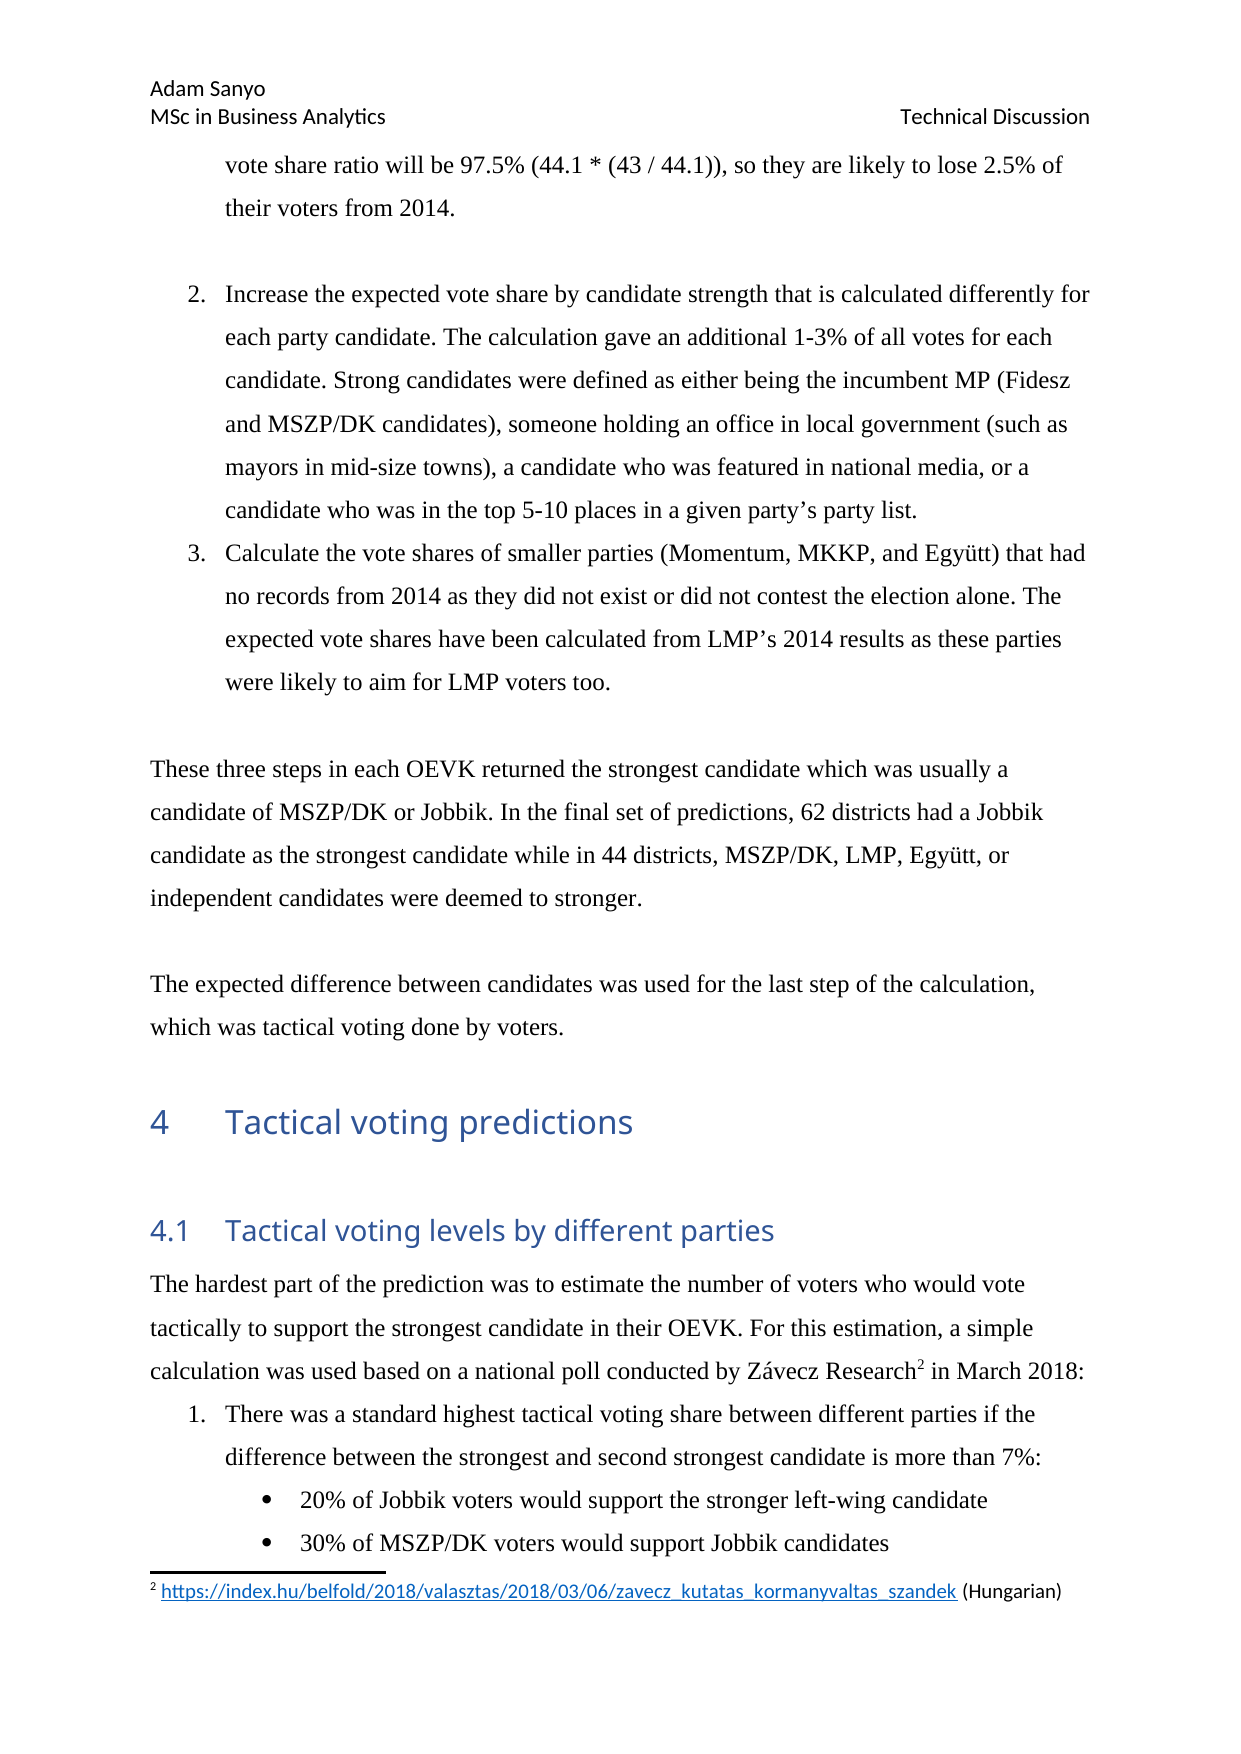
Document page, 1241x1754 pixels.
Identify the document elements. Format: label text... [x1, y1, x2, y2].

subtitle 4.1 Tactical voting levels by different parties [150, 1210, 1090, 1250]
list 30% of MSZP/DK voters would support Jobbik candidates [262, 1528, 1090, 1557]
list 20% of Jobbik voters would support the stronger left-wing candidate [262, 1485, 1090, 1514]
text These three steps in each OEVK returned the strongest candidate which was usually a candidate of MSZP/DK or Jobbik. In the final set of predictions, 62 districts had a Jobbik candidate as the strongest candidate while in 44 districts, MSZP/DK, LMP, Együtt, or independent candidates were deemed to stronger. [150, 754, 1090, 912]
list Increase the expected vote share by candidate strength that is calculated differently for each party candidate. The calculation gave an additional 1-3% of all votes for each candidate. Strong candidates were defined as either being the incumbent MP (Fidesz and MSZP/DK candidates), someone holding an office in local government (such as mayors in mid-size towns), a candidate who was featured in national media, or a candidate who was in the top 5-10 places in a given party’s party list. [187, 279, 1090, 524]
subtitle 4 Tactical voting predictions [150, 1099, 1090, 1144]
list There was a standard highest tactical voting share between different parties if the difference between the strongest and second strongest candidate is more than 7%: [187, 1399, 1090, 1471]
text The expected difference between candidates was used for the last step of the calculation, which was tactical voting done by voters. [150, 969, 1090, 1041]
text The hardest part of the prediction was to estimate the number of voters who would vote tactically to support the strongest candidate in their OEVK. For this estimation, a simple calculation was used based on a national poll conducted by Závecz Research in March 2018: [150, 1269, 1090, 1384]
list Calculate the vote shares of smaller parties (Momentum, MKKP, and Együtt) that had no records from 2014 as they did not exist or did not contest the election alone. The expected vote shares have been calculated from LMP’s 2014 results as these parties were likely to aim for LMP voters too. [187, 538, 1090, 696]
